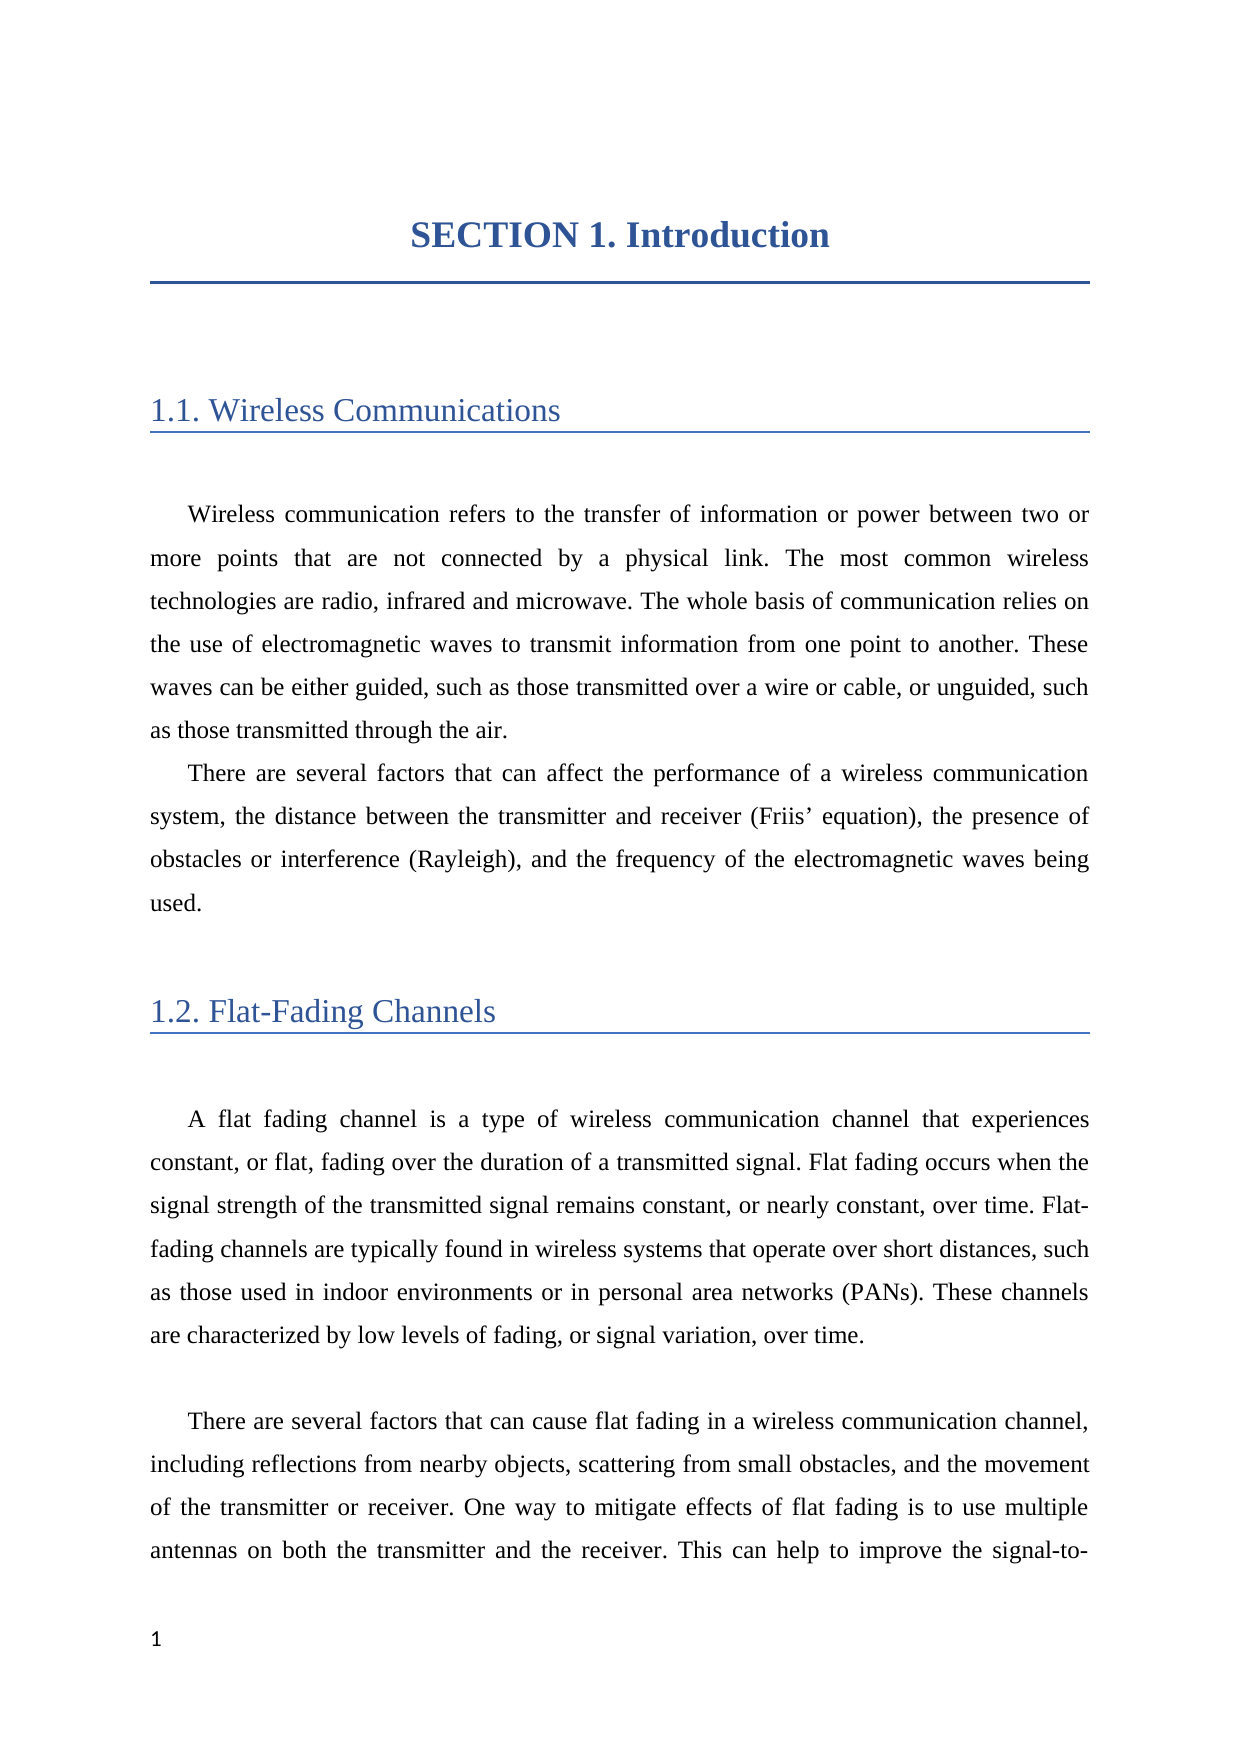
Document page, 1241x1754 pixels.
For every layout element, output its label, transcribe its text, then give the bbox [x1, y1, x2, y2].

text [150, 1406, 1090, 1564]
subtitle 1.2. Flat-Fading Channels [150, 991, 1090, 1032]
subtitle 1.1. Wireless Communications [150, 390, 1090, 431]
subtitle SECTION 1. Introduction [150, 212, 1090, 281]
text Wireless communication refers to the transfer of information or power between two or more points that are not connected by a physical link. The most common wireless technologies are radio, infrared and microwave. The whole basis of communication relies on the use of electromagnetic waves to transmit information from one point to another. These waves can be either guided, such as those transmitted over a wire or cable, or unguided, such as those transmitted through the air. [150, 499, 1090, 744]
text A flat fading channel is a type of wireless communication channel that experiences constant, or flat, fading over the duration of a transmitted signal. Flat fading occurs when the signal strength of the transmitted signal remains constant, or nearly constant, over time. Flat-fading channels are typically found in wireless systems that operate over short distances, such as those used in indoor environments or in personal area networks (PANs). These channels are characterized by low levels of fading, or signal variation, over time. [150, 1104, 1090, 1349]
text There are several factors that can affect the performance of a wireless communication system, the distance between the transmitter and receiver (Friis’ equation), the presence of obstacles or interference (Rayleigh), and the frequency of the electromagnetic waves being used. [150, 758, 1090, 916]
